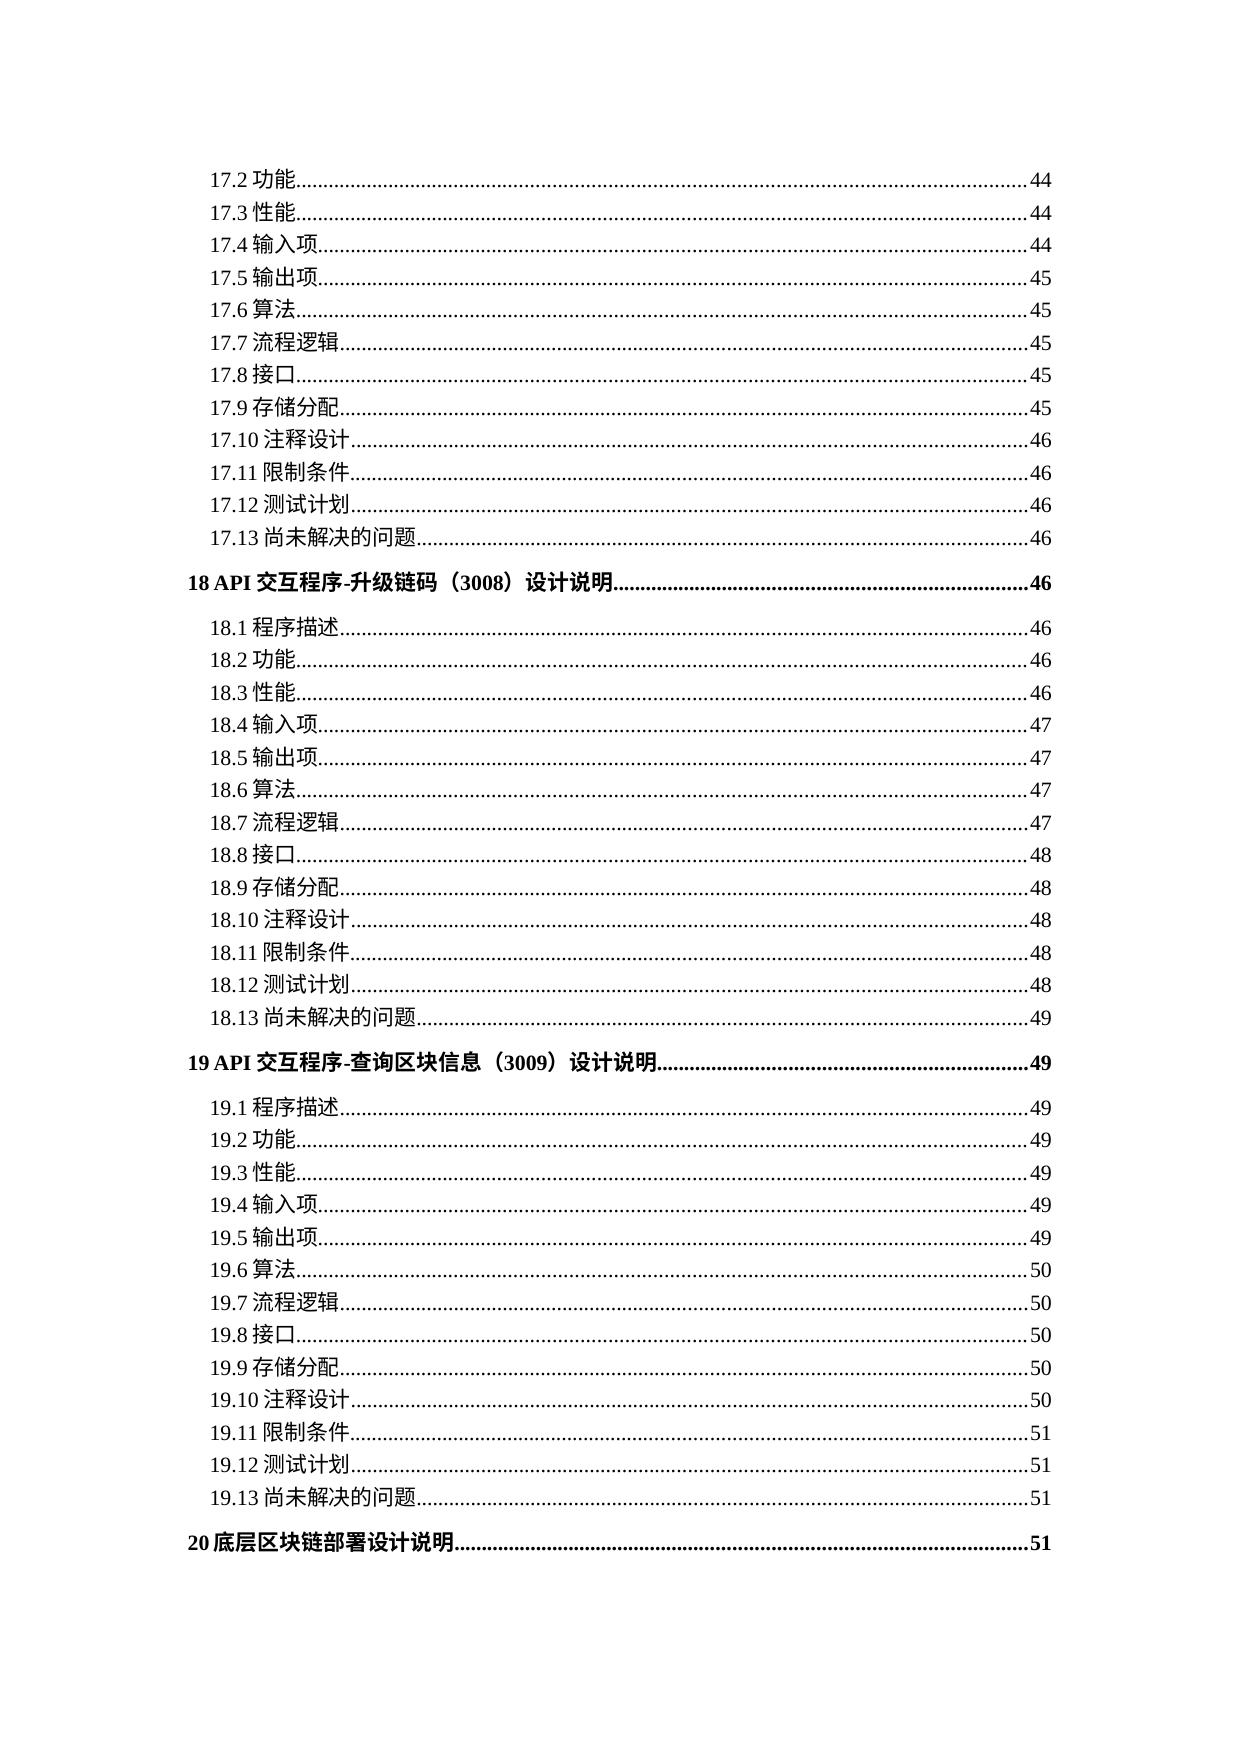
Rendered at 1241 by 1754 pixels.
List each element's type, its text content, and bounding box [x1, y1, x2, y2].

text 19.13尚未解决的问题 51 [209, 1479, 1053, 1512]
text 18.12测试计划 48 [209, 967, 1053, 999]
text 17.11限制条件 46 [209, 454, 1053, 487]
text 18.4输入项 47 [209, 707, 1053, 739]
text 19.8接口 50 [209, 1317, 1053, 1349]
text 17.3性能 44 [209, 194, 1053, 227]
text 18.3性能 46 [209, 674, 1053, 707]
text 17.4输入项 44 [209, 227, 1053, 259]
text 17.10注释设计 46 [209, 422, 1053, 454]
text 19.11限制条件 51 [209, 1414, 1053, 1447]
text 18.8接口 48 [209, 837, 1053, 869]
text 18.13尚未解决的问题 49 [209, 999, 1053, 1032]
text 19.5输出项 49 [209, 1219, 1053, 1252]
text 17.5输出项 45 [209, 259, 1053, 292]
text 20底层区块链部署设计说明 51 [187, 1524, 1053, 1557]
text 19 API交互程序-查询区块信息（3009）设计说明 49 [187, 1044, 1053, 1077]
text 17.7流程逻辑 45 [209, 324, 1053, 357]
text 17.2功能 44 [209, 162, 1053, 194]
text 18.5输出项 47 [209, 739, 1053, 772]
text 17.12测试计划 46 [209, 487, 1053, 519]
text 19.2功能 49 [209, 1122, 1053, 1154]
text 18.7流程逻辑 47 [209, 804, 1053, 837]
text 19.7流程逻辑 50 [209, 1284, 1053, 1317]
text 18.2功能 46 [209, 642, 1053, 674]
text 18.11限制条件 48 [209, 934, 1053, 967]
text 19.1程序描述 49 [209, 1089, 1053, 1122]
text 18.9存储分配 48 [209, 869, 1053, 902]
text 17.6算法 45 [209, 292, 1053, 324]
text 19.3性能 49 [209, 1154, 1053, 1187]
text 18 API交互程序-升级链码（3008）设计说明 46 [187, 564, 1053, 597]
text 18.10注释设计 48 [209, 902, 1053, 934]
text 19.10注释设计 50 [209, 1382, 1053, 1414]
text 19.12测试计划 51 [209, 1447, 1053, 1479]
text 19.4输入项 49 [209, 1187, 1053, 1219]
text 18.6算法 47 [209, 772, 1053, 804]
text 17.8接口 45 [209, 357, 1053, 389]
text 17.13尚未解决的问题 46 [209, 519, 1053, 552]
text 17.9存储分配 45 [209, 389, 1053, 422]
text 18.1程序描述 46 [209, 609, 1053, 642]
text 19.9存储分配 50 [209, 1349, 1053, 1382]
text 19.6算法 50 [209, 1252, 1053, 1284]
